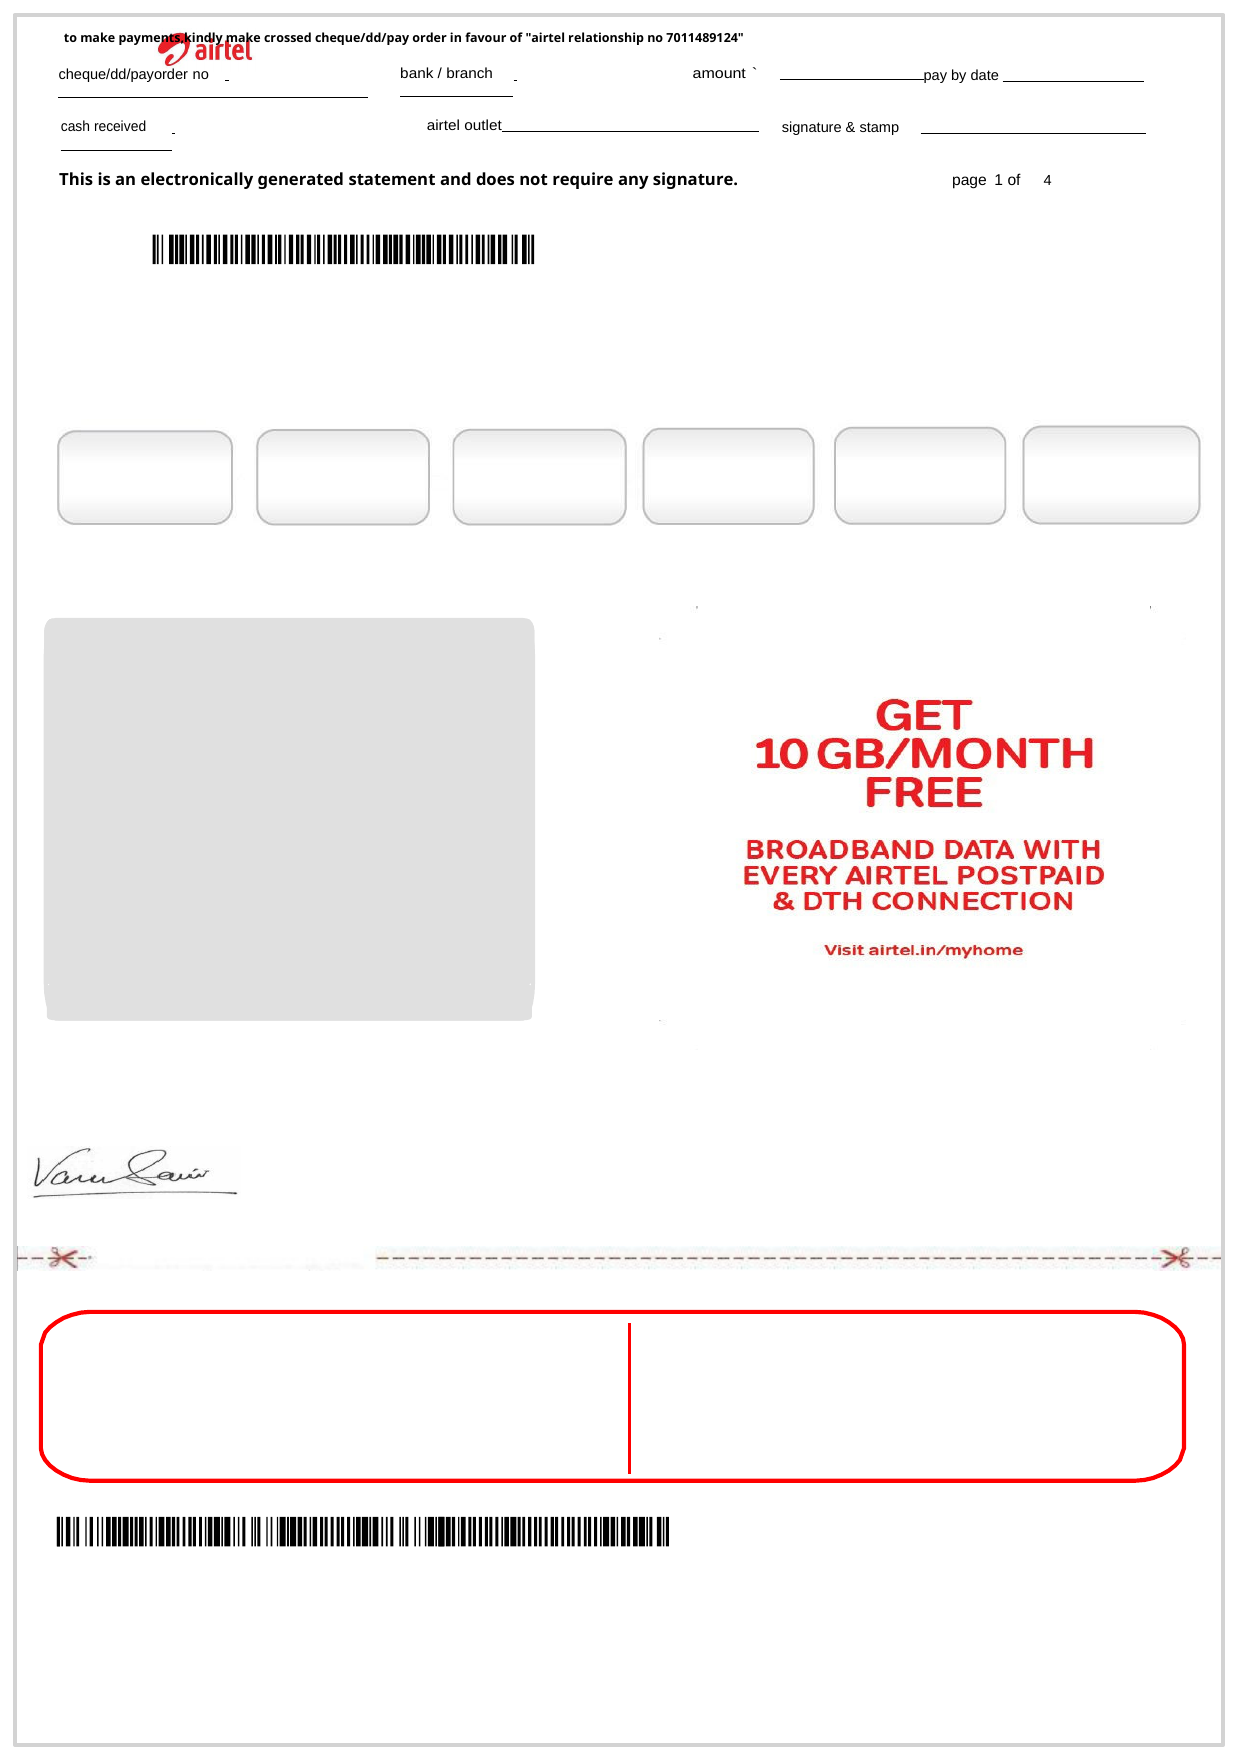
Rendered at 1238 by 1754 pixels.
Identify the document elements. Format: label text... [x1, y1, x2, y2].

text cheque/dd/payorder no [58, 65, 368, 97]
picture [659, 606, 1186, 1050]
text This is an electronically generated statement and does not require any signature. page 1 of 4 [59, 167, 1221, 190]
text bank / branch [400, 65, 657, 98]
picture [57, 419, 1204, 528]
text amount ` pay by date [692, 64, 1221, 83]
picture [27, 1146, 241, 1199]
text airtel outlet signature & stamp [427, 116, 1221, 135]
picture [17, 1246, 1221, 1271]
text to make payments,kindly make crossed cheque/dd/pay order in favour of "airtel relationship no 7011489124" [64, 29, 1221, 46]
picture [154, 46, 256, 65]
text cash received [61, 118, 381, 152]
